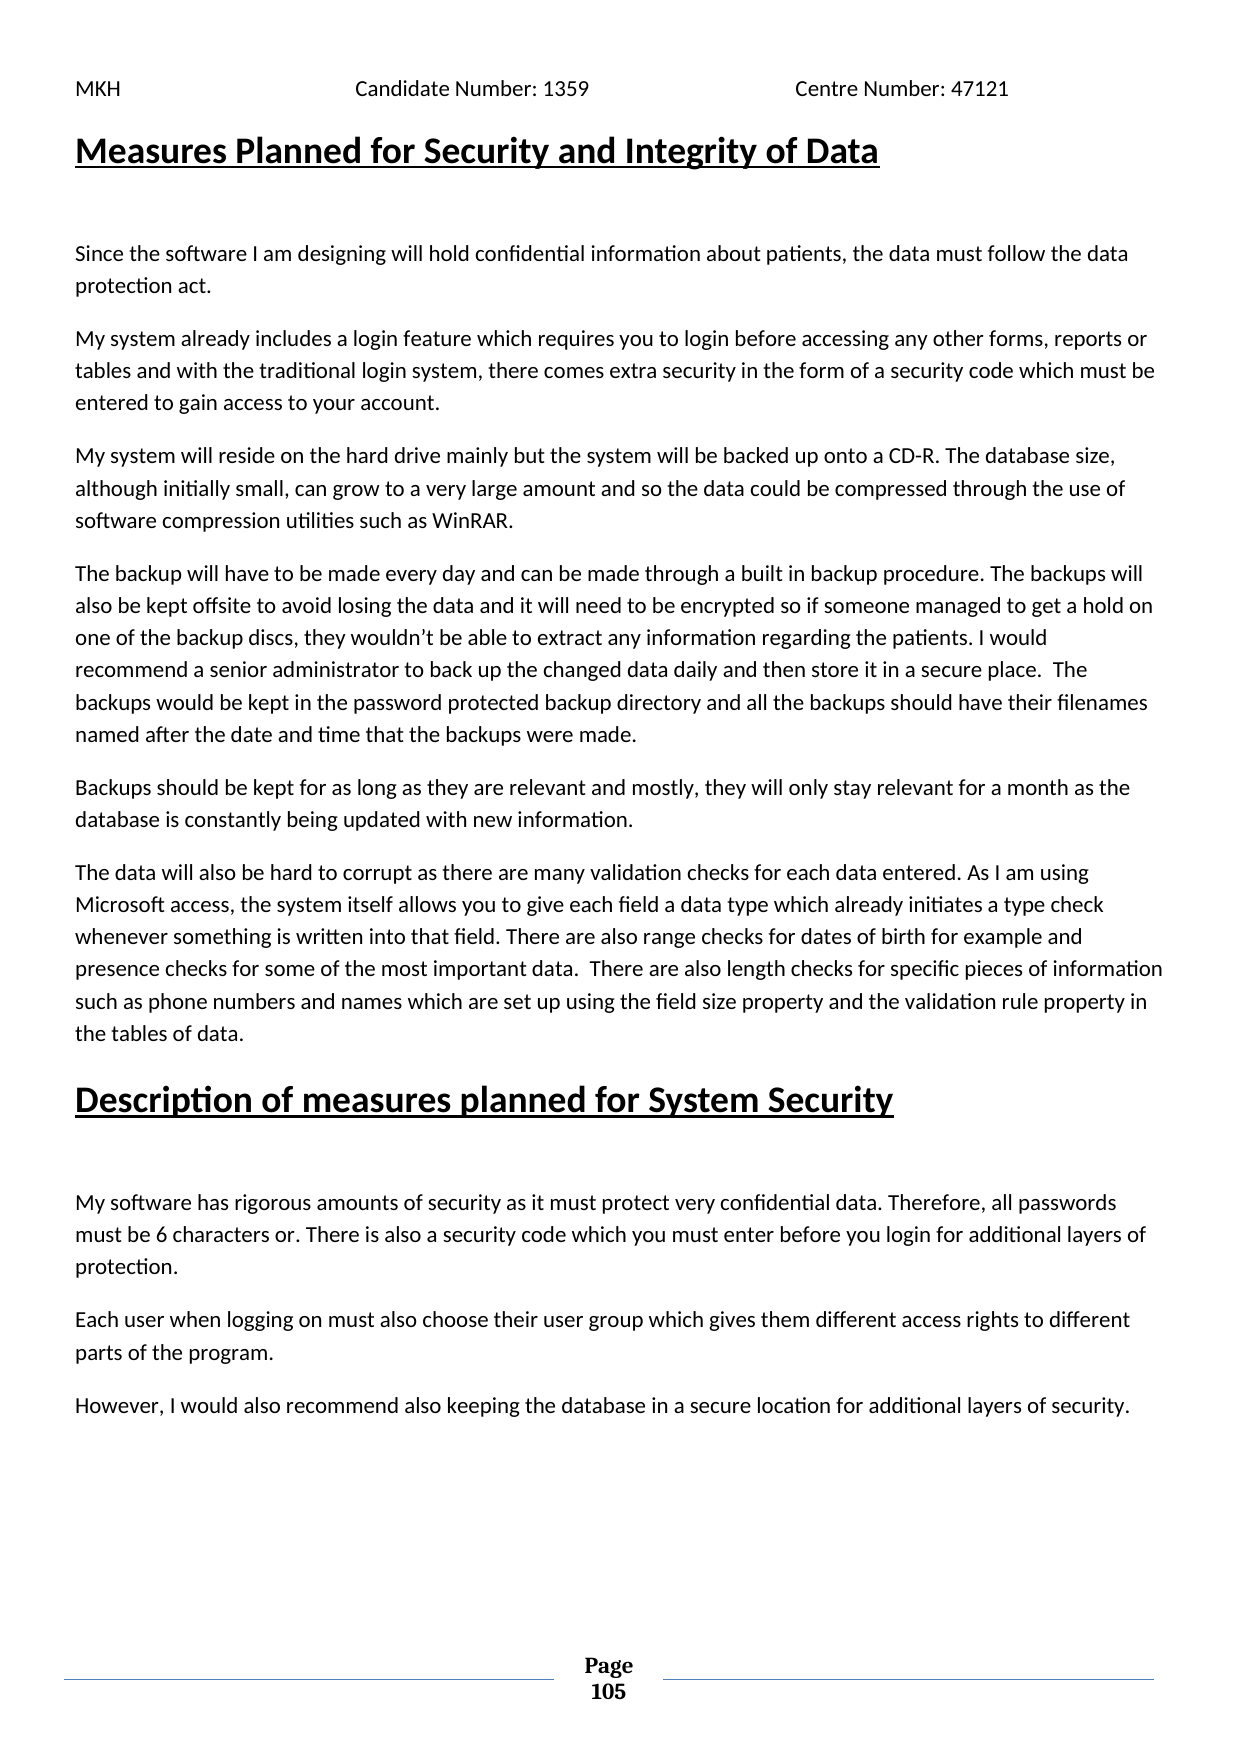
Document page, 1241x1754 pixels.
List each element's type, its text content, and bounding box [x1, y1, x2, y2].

title Measures Planned for Security and Integrity of Data [75, 127, 1165, 173]
text My system will reside on the hard drive mainly but the system will be backed up onto a CD-R. The database size, although initially small, can grow to a very large amount and so the data could be compressed through the use of software compression utilities such as WinRAR. [75, 441, 1165, 534]
text The data will also be hard to corrupt as there are many validation checks for each data entered. As I am using Microsoft access, the system itself allows you to give each field a data type which already initiates a type check whenever something is written into that field. There are also range checks for dates of birth for example and presence checks for some of the most important data. There are also length checks for specific pieces of information such as phone numbers and names which are set up using the field size property and the validation rule property in the tables of data. [75, 858, 1165, 1047]
title Description of measures planned for System Security [75, 1076, 1165, 1122]
text Each user when logging on must also choose their user group which gives them different access rights to different parts of the program. [75, 1306, 1165, 1366]
text My software has rigorous amounts of security as it must protect very confidential data. Therefore, all passwords must be 6 characters or. There is also a security code which you must enter before you login for additional layers of protection. [75, 1188, 1165, 1281]
text Since the software I am designing will hold confidential information about patients, the data must follow the data protection act. [75, 239, 1165, 299]
text However, I would also recommend also keeping the database in a secure location for additional layers of security. [75, 1391, 1165, 1419]
text Backups should be kept for as long as they are relevant and mostly, they will only stay relevant for a month as the database is constantly being updated with new information. [75, 773, 1165, 833]
text My system already includes a login feature which requires you to login before accessing any other forms, reports or tables and with the traditional login system, there comes extra security in the form of a security code which must be entered to gain access to your account. [75, 324, 1165, 416]
text The backup will have to be made every day and can be made through a built in backup procedure. The backups will also be kept offsite to avoid losing the data and it will need to be encrypted so if someone managed to get a hold on one of the backup discs, they wouldn’t be able to extract any information regarding the patients. I would recommend a senior administrator to back up the changed data daily and then store it in a secure place. The backups would be kept in the password protected backup directory and all the backups should have their filenames named after the date and time that the backups were made. [75, 559, 1165, 748]
